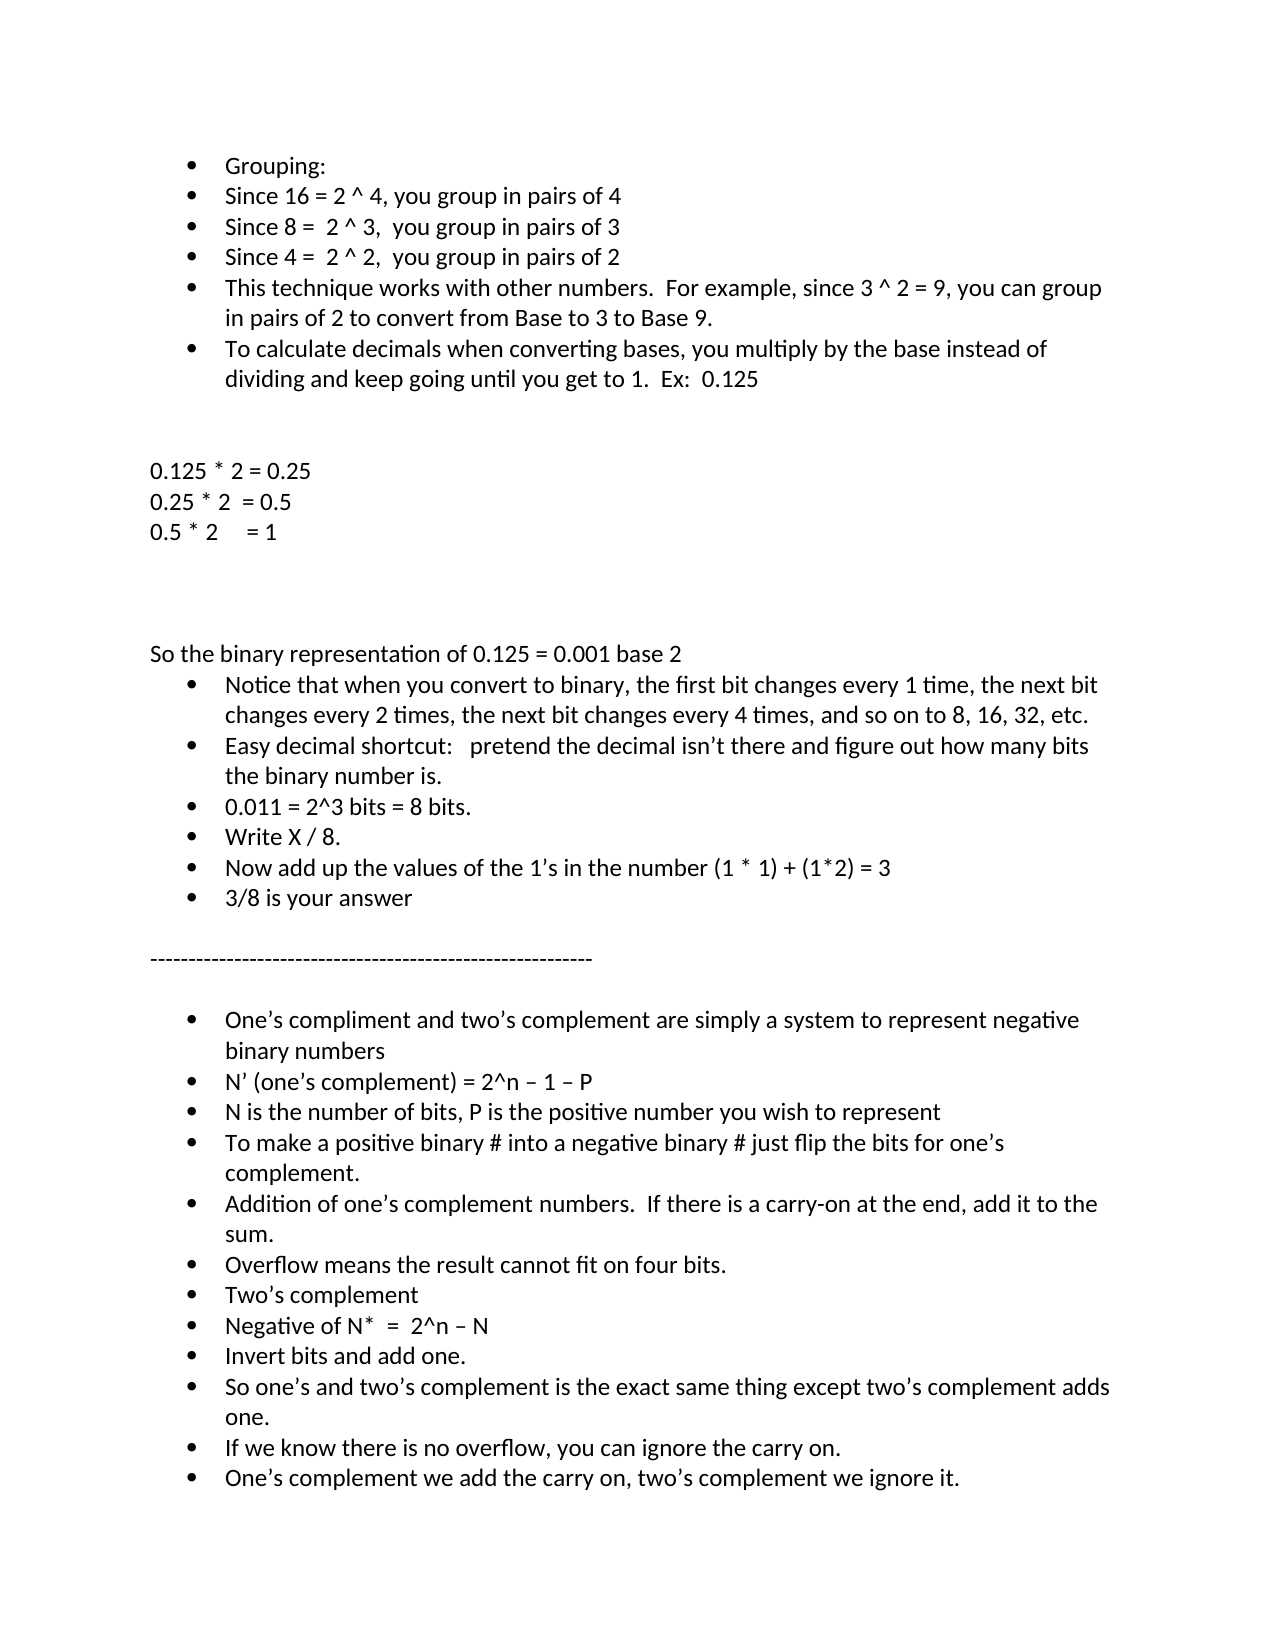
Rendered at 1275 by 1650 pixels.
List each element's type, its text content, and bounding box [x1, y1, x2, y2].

list Addition of one’s complement numbers. If there is a carry-on at the end, add it to the sum. [187, 1188, 1125, 1249]
list One’s complement we add the carry on, two’s complement we ignore it. [187, 1462, 1125, 1493]
list One’s compliment and two’s complement are simply a system to represent negative binary numbers [187, 1004, 1125, 1066]
text 0.125 * 2 = 0.25 [150, 455, 1125, 486]
list Easy decimal shortcut: pretend the decimal isn’t there and figure out how many bits the binary number is. [187, 730, 1125, 791]
list N is the number of bits, P is the positive number you wish to represent [187, 1096, 1125, 1127]
list Now add up the values of the 1’s in the number (1 * 1) + (1*2) = 3 [187, 852, 1125, 882]
list Since 16 = 2 ^ 4, you group in pairs of 4 [187, 181, 1125, 211]
list Notice that when you convert to binary, the first bit changes every 1 time, the next bit changes every 2 times, the next bit changes every 4 times, and so on to 8, 16, 32, etc. [187, 669, 1125, 730]
list Two’s complement [187, 1279, 1125, 1310]
list This technique works with other numbers. For example, since 3 ^ 2 = 9, you can group in pairs of 2 to convert from Base to 3 to Base 9. [187, 272, 1125, 333]
text 0.25 * 2 = 0.5 [150, 486, 1125, 516]
list Since 4 = 2 ^ 2, you group in pairs of 2 [187, 242, 1125, 272]
list So one’s and two’s complement is the exact same thing except two’s complement adds one. [187, 1371, 1125, 1432]
text ---------------------------------------------------------- [150, 943, 1125, 974]
list Write X / 8. [187, 821, 1125, 852]
list Invert bits and add one. [187, 1340, 1125, 1371]
list Overflow means the result cannot fit on four bits. [187, 1249, 1125, 1279]
list 0.011 = 2^3 bits = 8 bits. [187, 791, 1125, 821]
list To make a positive binary # into a negative binary # just flip the bits for one’s complement. [187, 1127, 1125, 1188]
list N’ (one’s complement) = 2^n – 1 – P [187, 1066, 1125, 1096]
list Negative of N* = 2^n – N [187, 1310, 1125, 1340]
text 0.5 * 2 = 1 [150, 516, 1125, 547]
list If we know there is no overflow, you can ignore the carry on. [187, 1432, 1125, 1462]
list Since 8 = 2 ^ 3, you group in pairs of 3 [187, 211, 1125, 242]
list 3/8 is your answer [187, 882, 1125, 913]
list To calculate decimals when converting bases, you multiply by the base instead of dividing and keep going until you get to 1. Ex: 0.125 [187, 333, 1125, 394]
list Grouping: [187, 150, 1125, 181]
text So the binary representation of 0.125 = 0.001 base 2 [150, 638, 1125, 669]
